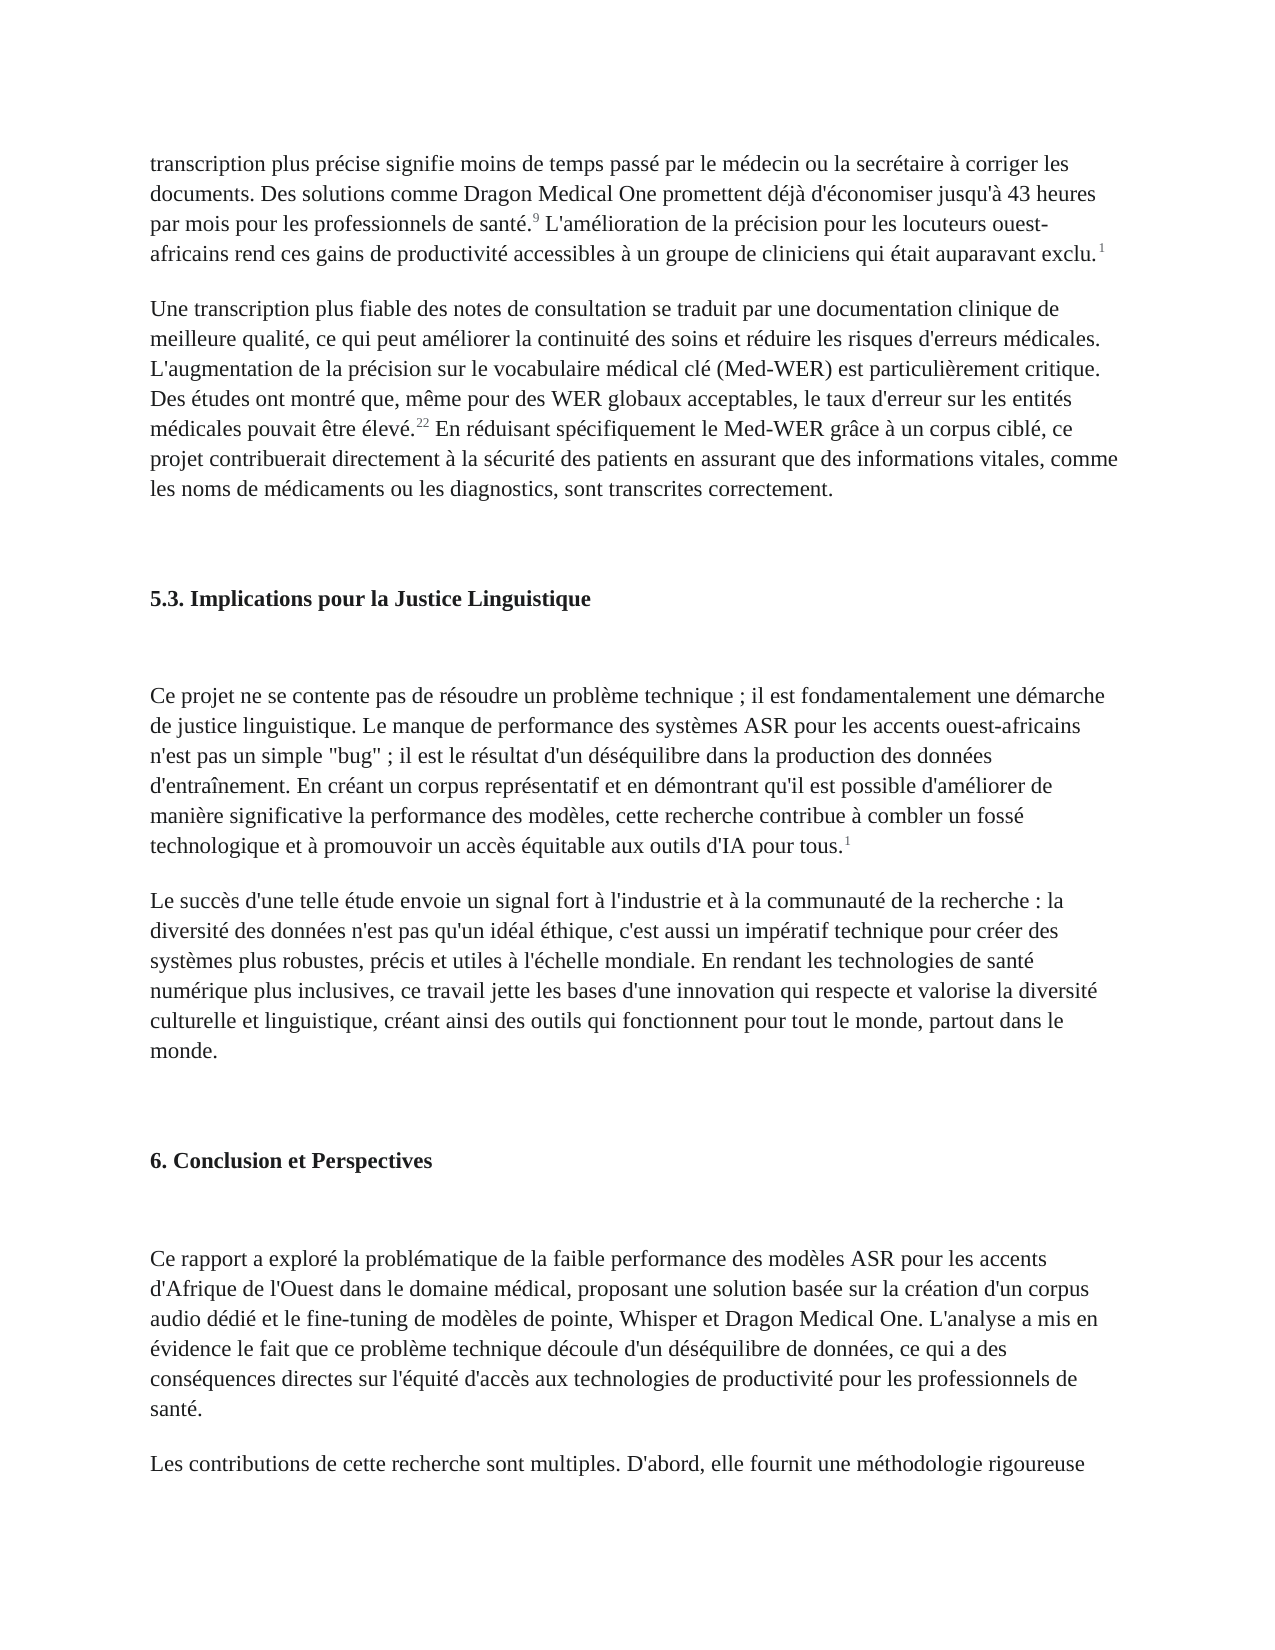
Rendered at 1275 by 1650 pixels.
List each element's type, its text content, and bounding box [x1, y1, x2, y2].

text Ce rapport a exploré la problématique de la faible performance des modèles ASR pour les accents d'Afrique de l'Ouest dans le domaine médical, proposant une solution basée sur la création d'un corpus audio dédié et le fine-tuning de modèles de pointe, Whisper et Dragon Medical One. L'analyse a mis en évidence le fait que ce problème technique découle d'un déséquilibre de données, ce qui a des conséquences directes sur l'équité d'accès aux technologies de productivité pour les professionnels de santé. [150, 1245, 1125, 1421]
subtitle 5.3. Implications pour la Justice Linguistique [150, 585, 1125, 611]
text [150, 150, 1125, 266]
text Ce projet ne se contente pas de résoudre un problème technique ; il est fondamentalement une démarche de justice linguistique. Le manque de performance des systèmes ASR pour les accents ouest-africains n'est pas un simple "bug" ; il est le résultat d'un déséquilibre dans la production des données d'entraînement. En créant un corpus représentatif et en démontrant qu'il est possible d'améliorer de manière significative la performance des modèles, cette recherche contribue à combler un fossé technologique et à promouvoir un accès équitable aux outils d'IA pour tous.1 [150, 682, 1125, 859]
subtitle 6. Conclusion et Perspectives [150, 1147, 1125, 1174]
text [150, 1450, 1125, 1476]
text Le succès d'une telle étude envoie un signal fort à l'industrie et à la communauté de la recherche : la diversité des données n'est pas qu'un idéal éthique, c'est aussi un impératif technique pour créer des systèmes plus robustes, précis et utiles à l'échelle mondiale. En rendant les technologies de santé numérique plus inclusives, ce travail jette les bases d'une innovation qui respecte et valorise la diversité culturelle et linguistique, créant ainsi des outils qui fonctionnent pour tout le monde, partout dans le monde. [150, 887, 1125, 1064]
text Une transcription plus fiable des notes de consultation se traduit par une documentation clinique de meilleure qualité, ce qui peut améliorer la continuité des soins et réduire les risques d'erreurs médicales. L'augmentation de la précision sur le vocabulaire médical clé (Med-WER) est particulièrement critique. Des études ont montré que, même pour des WER globaux acceptables, le taux d'erreur sur les entités médicales pouvait être élevé.22 En réduisant spécifiquement le Med-WER grâce à un corpus ciblé, ce projet contribuerait directement à la sécurité des patients en assurant que des informations vitales, comme les noms de médicaments ou les diagnostics, sont transcrites correctement. [150, 295, 1125, 501]
